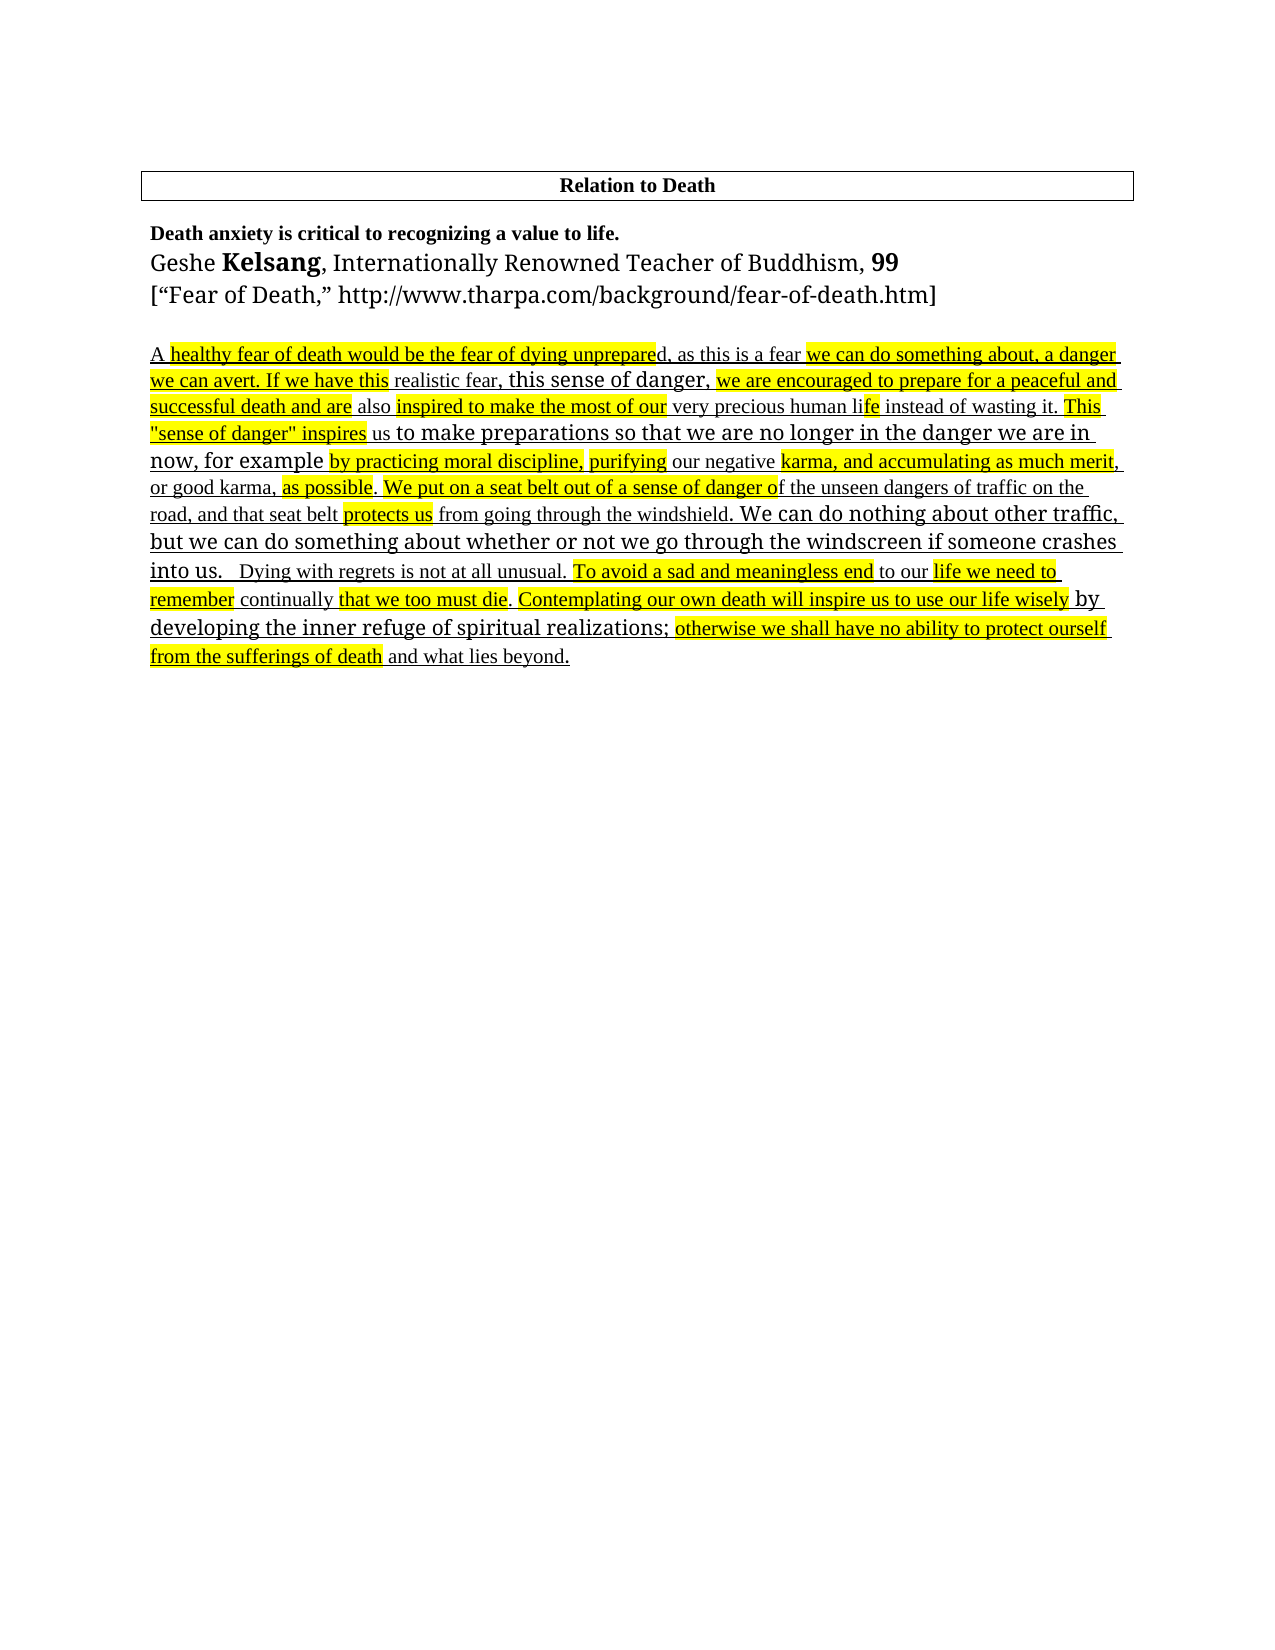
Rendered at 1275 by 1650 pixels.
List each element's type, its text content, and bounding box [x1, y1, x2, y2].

subtitle Death anxiety is critical to recognizing a value to life. [150, 221, 1125, 245]
subtitle Relation to Death [142, 172, 1133, 200]
text Geshe Kelsang, Internationally Renowned Teacher of Buddhism, 99 [150, 245, 1125, 279]
text A healthy fear of death would be the fear of dying unprepared, as this is a fear we can do something about, a danger we can avert. If we have this realistic fear, this sense of danger, we are encouraged to prepare for a peaceful and successful death and are also inspired to make the most of our very precious human life instead of wasting it. This "sense of danger" inspires us to make preparations so that we are no longer in the danger we are in now, for example by practicing moral discipline, purifying our negative karma, and accumulating as much merit, or good karma, as possible. We put on a seat belt out of a sense of danger of the unseen dangers of traffic on the road, and that seat belt protects us from going through the windshield. We can do nothing about other traffic, but we can do something about whether or not we go through the windscreen if someone crashes into us. Dying with regrets is not at all unusual. To avoid a sad and meaningless end to our life we need to remember continually that we too must die. Contemplating our own death will inspire us to use our life wisely by developing the inner refuge of spiritual realizations; otherwise we shall have no ability to protect ourself from the sufferings of death and what lies beyond. [150, 342, 1125, 670]
text [“Fear of Death,” http://www.tharpa.com/background/fear-of-death.htm] [150, 279, 1125, 310]
